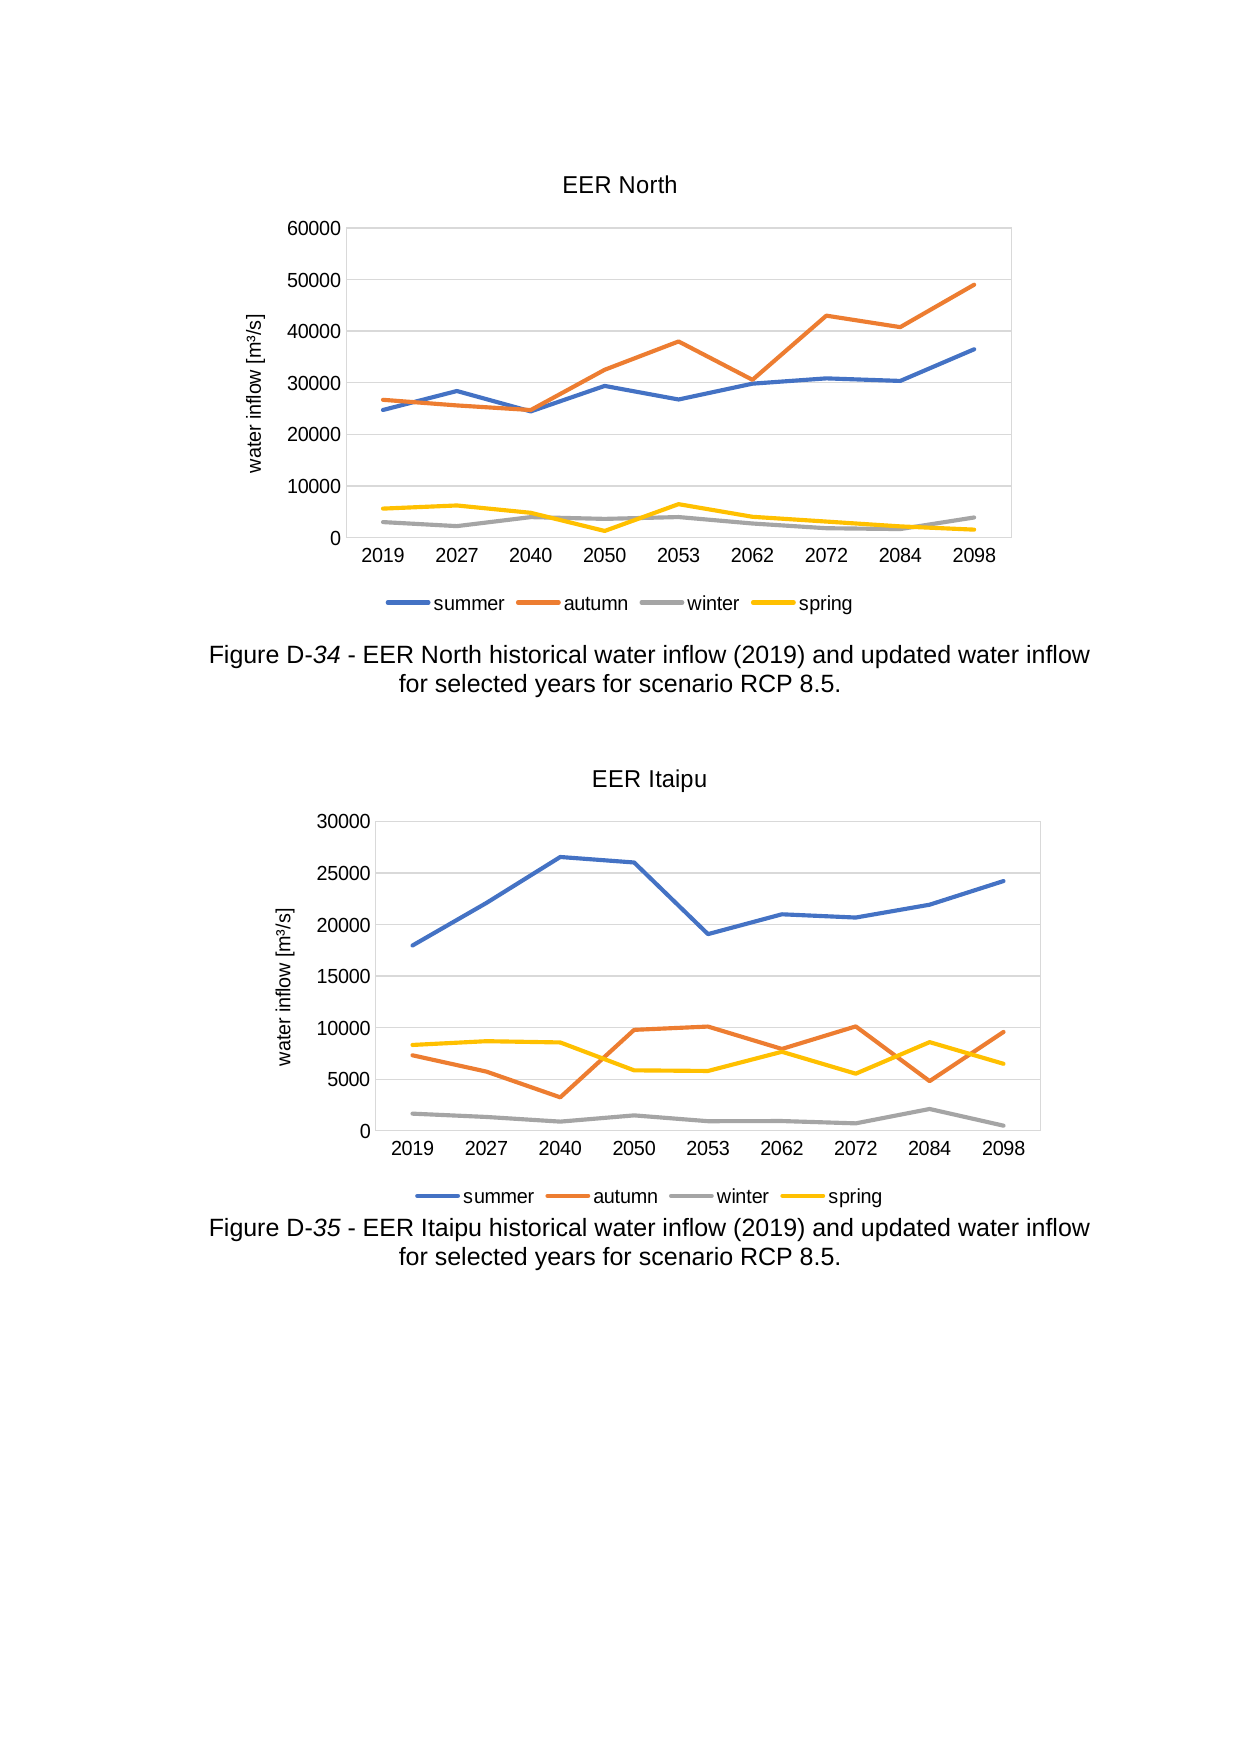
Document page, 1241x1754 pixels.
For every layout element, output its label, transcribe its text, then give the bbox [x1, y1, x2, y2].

text Figure D-35 - EER Itaipu historical water inflow (2019) and updated water inflow for selected years for scenario RCP 8.5. [148, 1213, 1093, 1270]
text Figure D-34 - EER North historical water inflow (2019) and updated water inflow for selected years for scenario RCP 8.5. [148, 640, 1093, 698]
